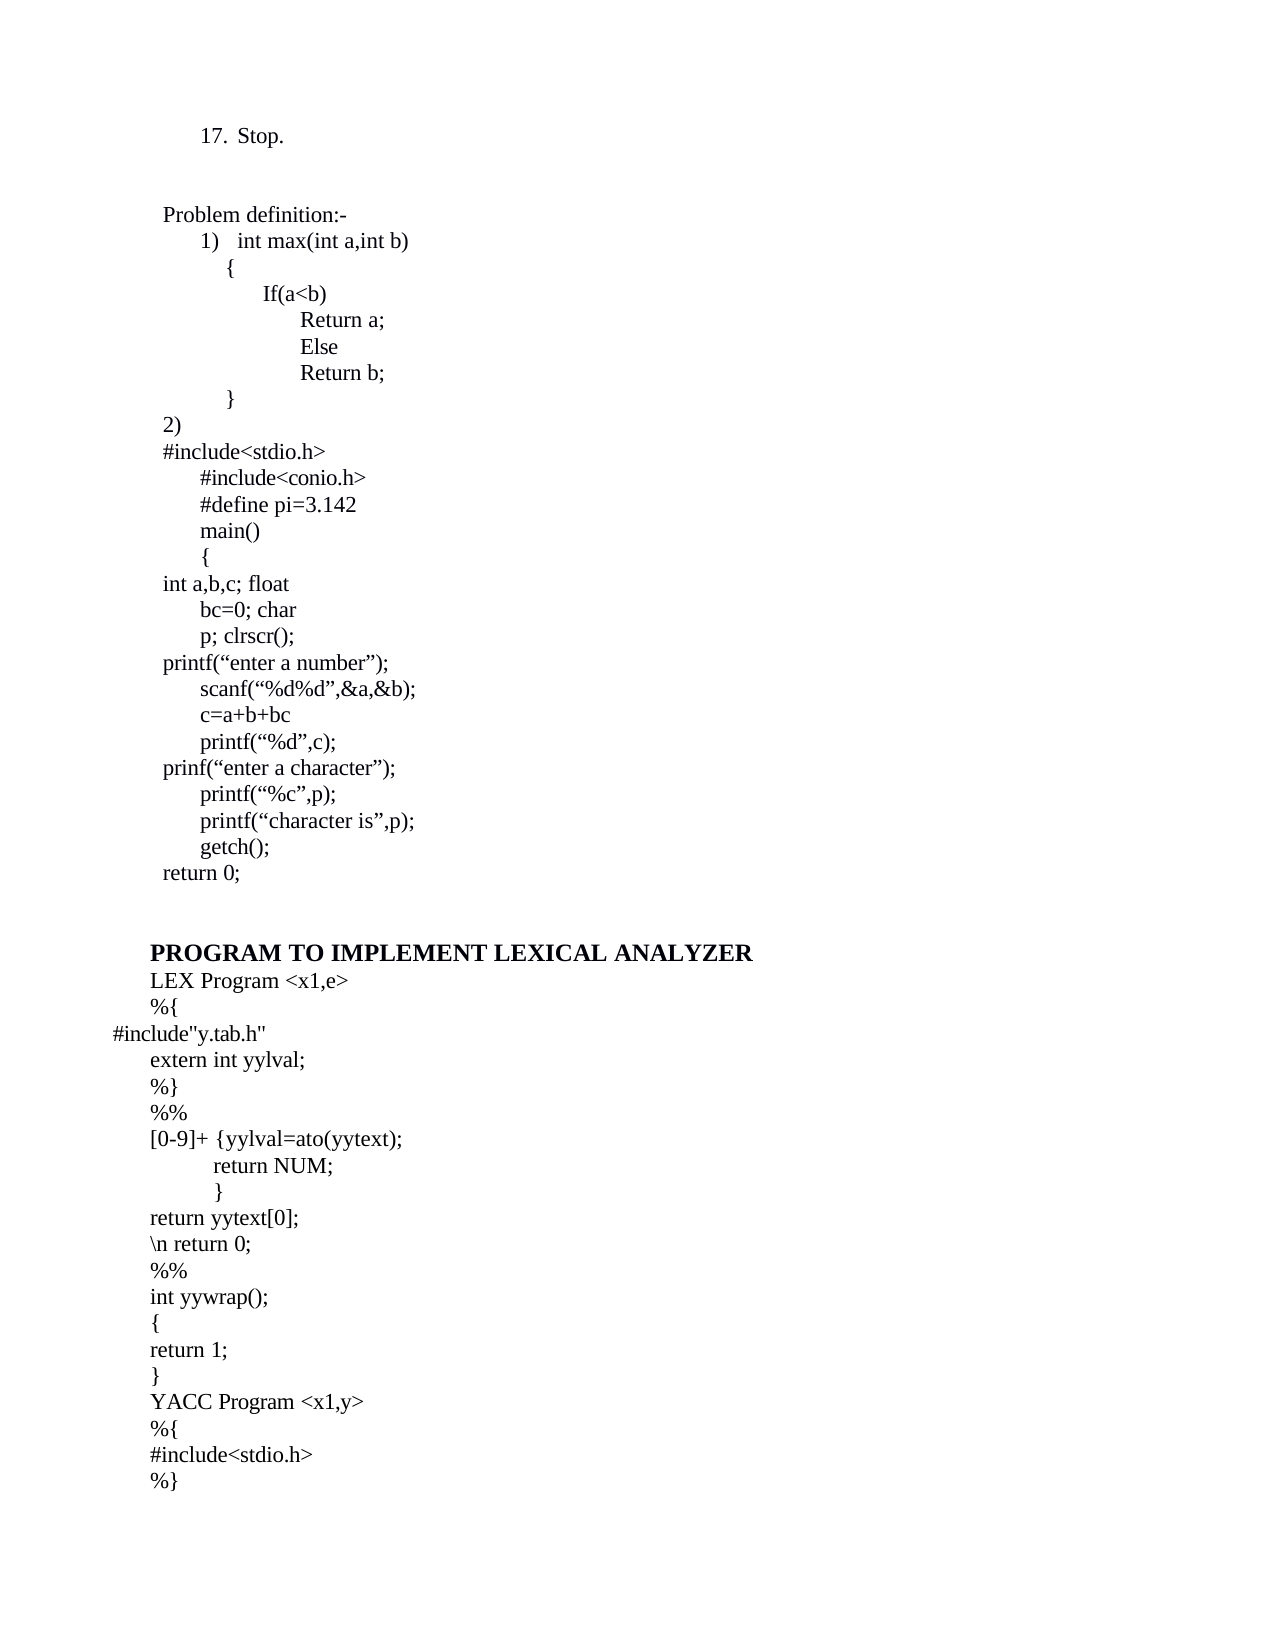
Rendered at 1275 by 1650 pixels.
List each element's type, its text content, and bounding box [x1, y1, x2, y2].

text %} [150, 1468, 1162, 1494]
text return 1; [150, 1336, 1162, 1362]
text [0-9]+ {yylval=ato(yytext); return NUM; [150, 1126, 444, 1178]
text Problem definition:- [163, 201, 1162, 227]
text return 0; [163, 859, 1162, 886]
text \n return 0; [150, 1231, 1162, 1257]
text PROGRAM TO IMPLEMENT LEXICAL ANALYZER [150, 938, 1162, 967]
text int yywrap(); [150, 1283, 1162, 1310]
text %{ [150, 994, 1162, 1020]
list int max(int a,int b) [200, 227, 1162, 253]
text #include"y.tab.h" extern int yylval; [113, 1020, 315, 1073]
text #include<stdio.h> #include<conio.h> #define pi=3.142 main() [163, 438, 391, 543]
text %% [150, 1257, 1162, 1283]
text prinf(“enter a character”); printf(“%c”,p); printf(“character is”,p); getch(); [163, 754, 480, 859]
text { [200, 543, 1162, 569]
text } [213, 1178, 1162, 1204]
list Stop. [200, 122, 1162, 148]
text return yytext[0]; [150, 1204, 1162, 1231]
text printf(“enter a number”); scanf(“%d%d”,&a,&b); c=a+b+bc printf(“%d”,c); [163, 649, 428, 754]
text #include<stdio.h> [150, 1441, 1162, 1468]
text %{ [150, 1415, 1162, 1441]
text { [225, 254, 1162, 280]
text int a,b,c; float bc=0; char p; clrscr(); [163, 569, 315, 649]
text 2) [163, 412, 1162, 438]
text } [225, 385, 1162, 412]
text If(a<b) Return a; Else Return b; [263, 280, 385, 385]
text %% [150, 1099, 1162, 1126]
text } [150, 1362, 1162, 1389]
text %} [150, 1073, 1162, 1099]
text { [150, 1310, 1162, 1336]
text LEX Program <x1,e> [150, 967, 1162, 994]
text YACC Program <x1,y> [150, 1389, 1162, 1415]
